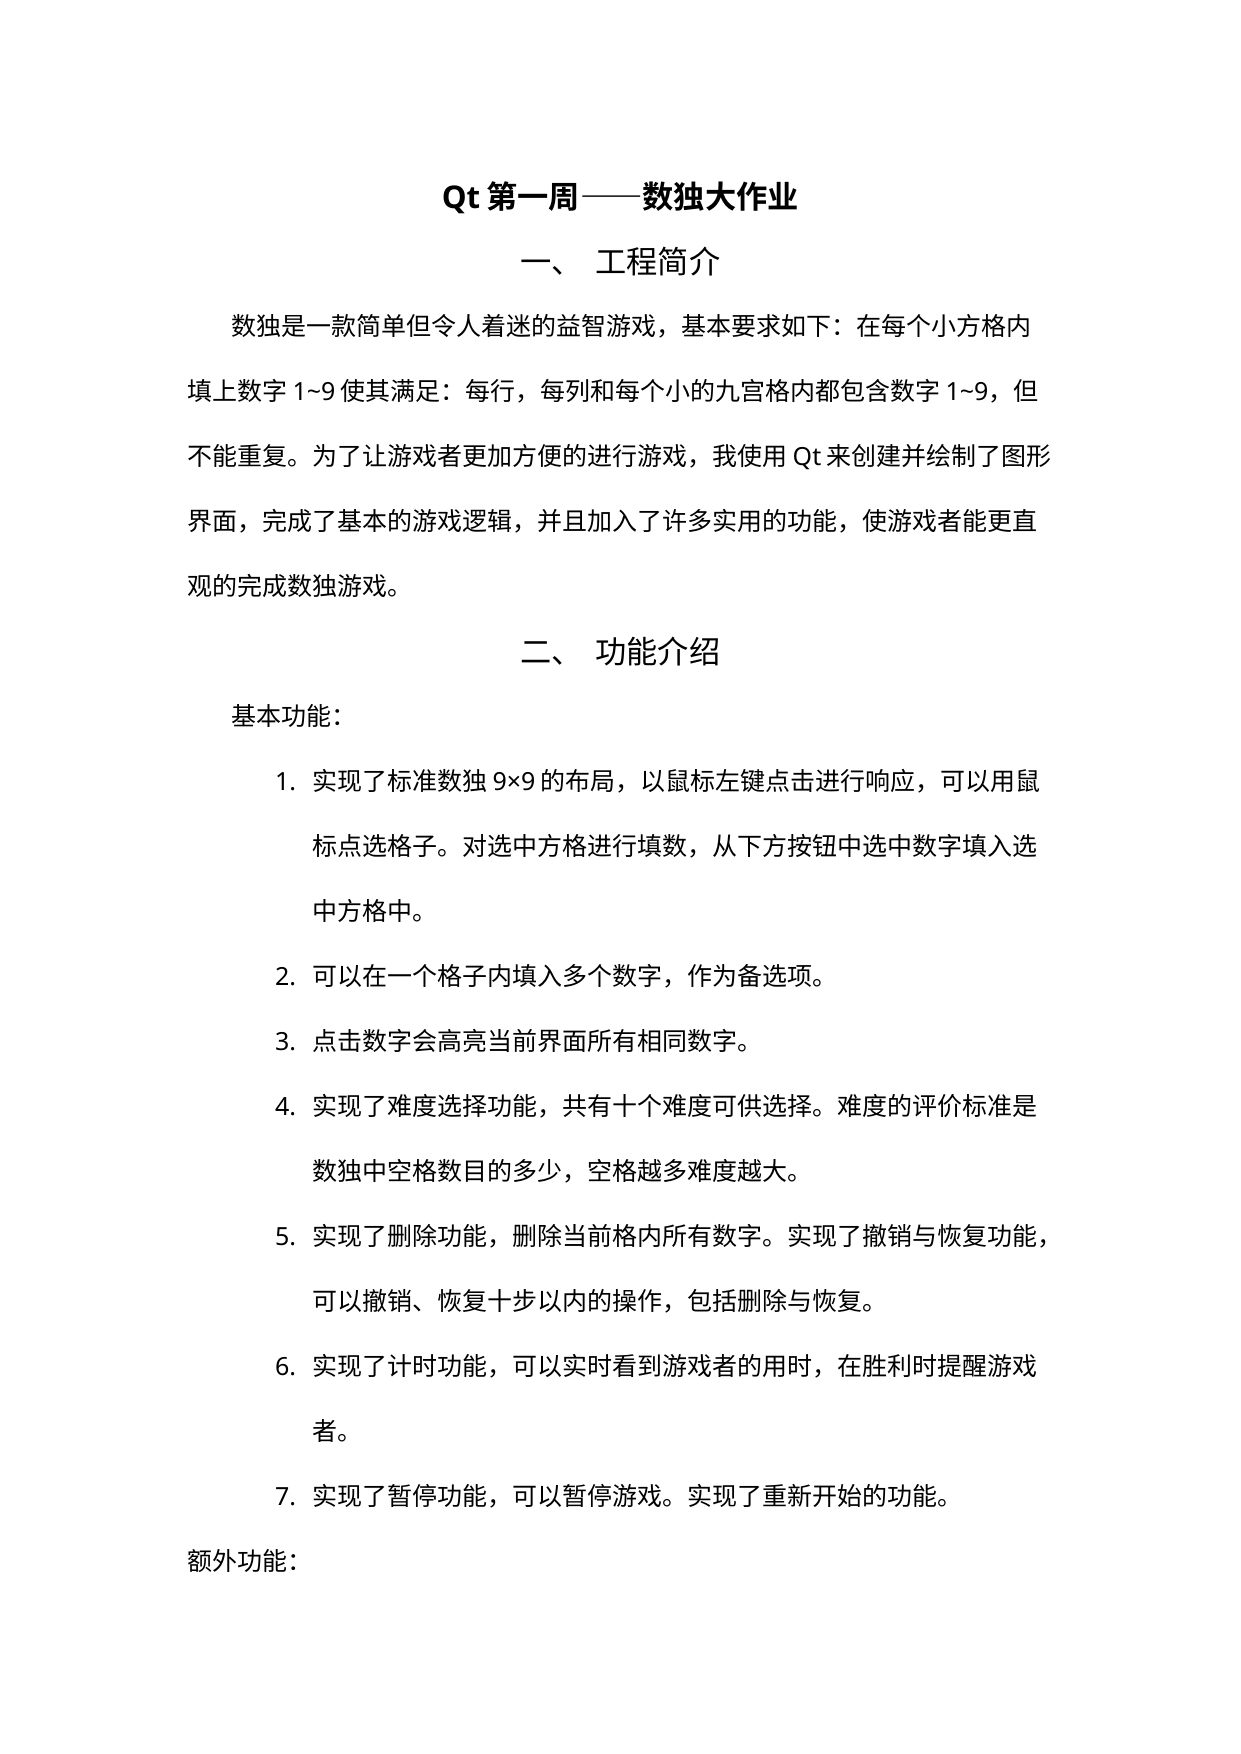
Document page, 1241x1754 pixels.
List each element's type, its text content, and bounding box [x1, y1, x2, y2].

list 点击数字会高亮当前界面所有相同数字。 [275, 1007, 1053, 1072]
list 功能介绍 [187, 617, 1053, 682]
list 实现了删除功能，删除当前格内所有数字。实现了撤销与恢复功能，可以撤销、恢复十步以内的操作，包括删除与恢复。 [275, 1202, 1053, 1332]
list 实现了难度选择功能，共有十个难度可供选择。难度的评价标准是数独中空格数目的多少，空格越多难度越大。 [275, 1072, 1053, 1202]
list 额外功能： [187, 1527, 1053, 1592]
text Qt第一周——数独大作业 [187, 162, 1053, 227]
list 实现了计时功能，可以实时看到游戏者的用时，在胜利时提醒游戏者。 [275, 1332, 1053, 1462]
list 可以在一个格子内填入多个数字，作为备选项。 [275, 942, 1053, 1007]
list 基本功能： [187, 682, 1053, 747]
list 实现了暂停功能，可以暂停游戏。实现了重新开始的功能。 [275, 1462, 1053, 1527]
list 实现了标准数独9×9的布局，以鼠标左键点击进行响应，可以用鼠标点选格子。对选中方格进行填数，从下方按钮中选中数字填入选中方格中。 [275, 747, 1053, 942]
list 数独是一款简单但令人着迷的益智游戏，基本要求如下：在每个小方格内填上数字1~9使其满足：每行，每列和每个小的九宫格内都包含数字1~9，但不能重复。为了让游戏者更加方便的进行游戏，我使用Qt来创建并绘制了图形界面，完成了基本的游戏逻辑，并且加入了许多实用的功能，使游戏者能更直观的完成数独游戏。 [187, 292, 1053, 617]
list 工程简介 [187, 227, 1053, 292]
